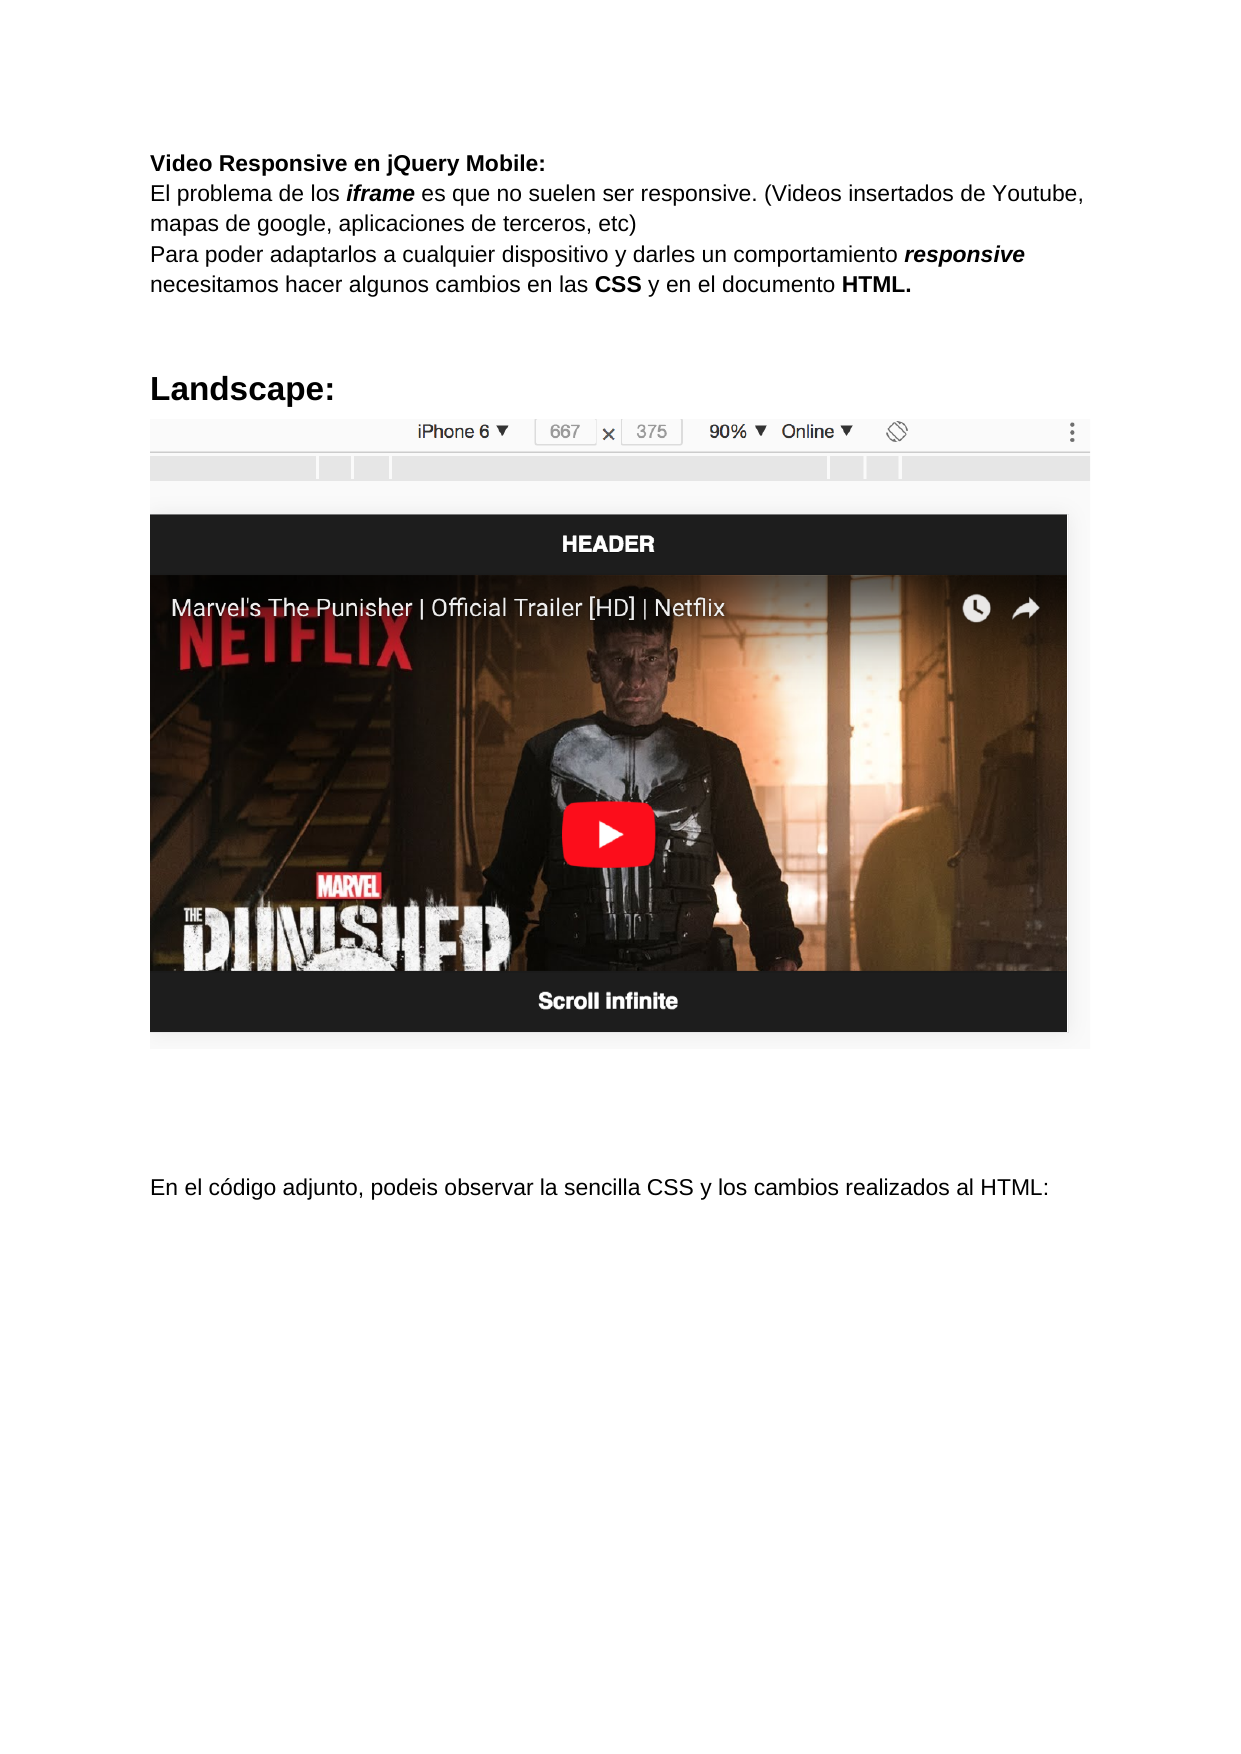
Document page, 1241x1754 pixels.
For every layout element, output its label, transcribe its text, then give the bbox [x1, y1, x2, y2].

subtitle Landscape: [150, 369, 1090, 407]
text En el código adjunto, podeis observar la sencilla CSS y los cambios realizados al HTML: [150, 1173, 1090, 1200]
text necesitamos hacer algunos cambios en las CSS y en el documento HTML. [150, 271, 1090, 297]
text Para poder adaptarlos a cualquier dispositivo y darles un comportamiento responsive [150, 241, 1090, 267]
text Video Responsive en jQuery Mobile: [150, 150, 1090, 176]
picture [150, 419, 1091, 1049]
text El problema de los iframe es que no suelen ser responsive. (Videos insertados de Youtube, mapas de google, aplicaciones de terceros, etc) [150, 180, 1090, 237]
